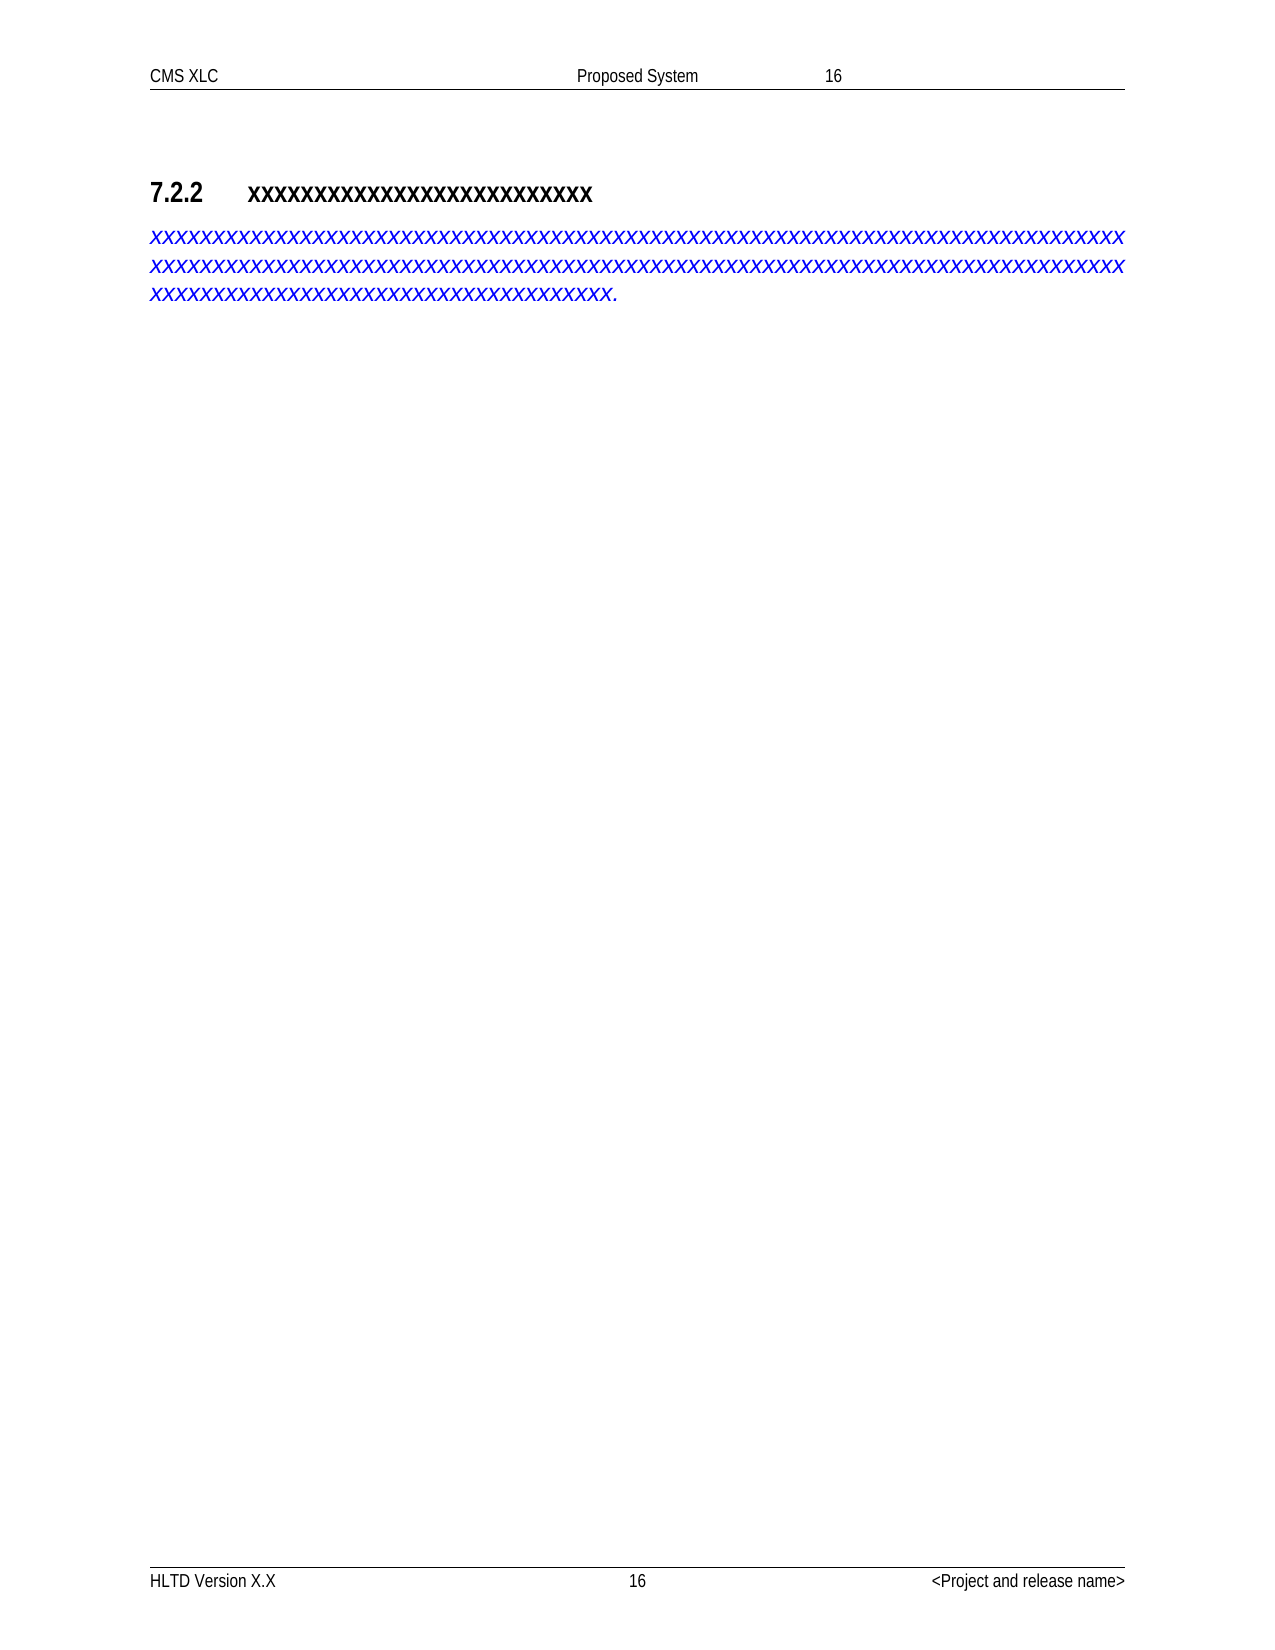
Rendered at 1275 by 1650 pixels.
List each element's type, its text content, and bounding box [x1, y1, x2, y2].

subtitle xxxxxxxxxxxxxxxxxxxxxxxxxx [150, 175, 1125, 208]
text xxxxxxxxxxxxxxxxxxxxxxxxxxxxxxxxxxxxxxxxxxxxxxxxxxxxxxxxxxxxxxxxxxxxxxxxxxxxxxxxxxxxxxxxxxxxxxxxxxxxxxxxxxxxxxxxxxxxxxxxxxxxxxxxxxxxxxxxxxxxxxxxxxxxxxxxxxxxxxxxxxxxxxxxxxxxxxxxxxxxxxxxxxxxxxxxx. [150, 221, 1125, 307]
